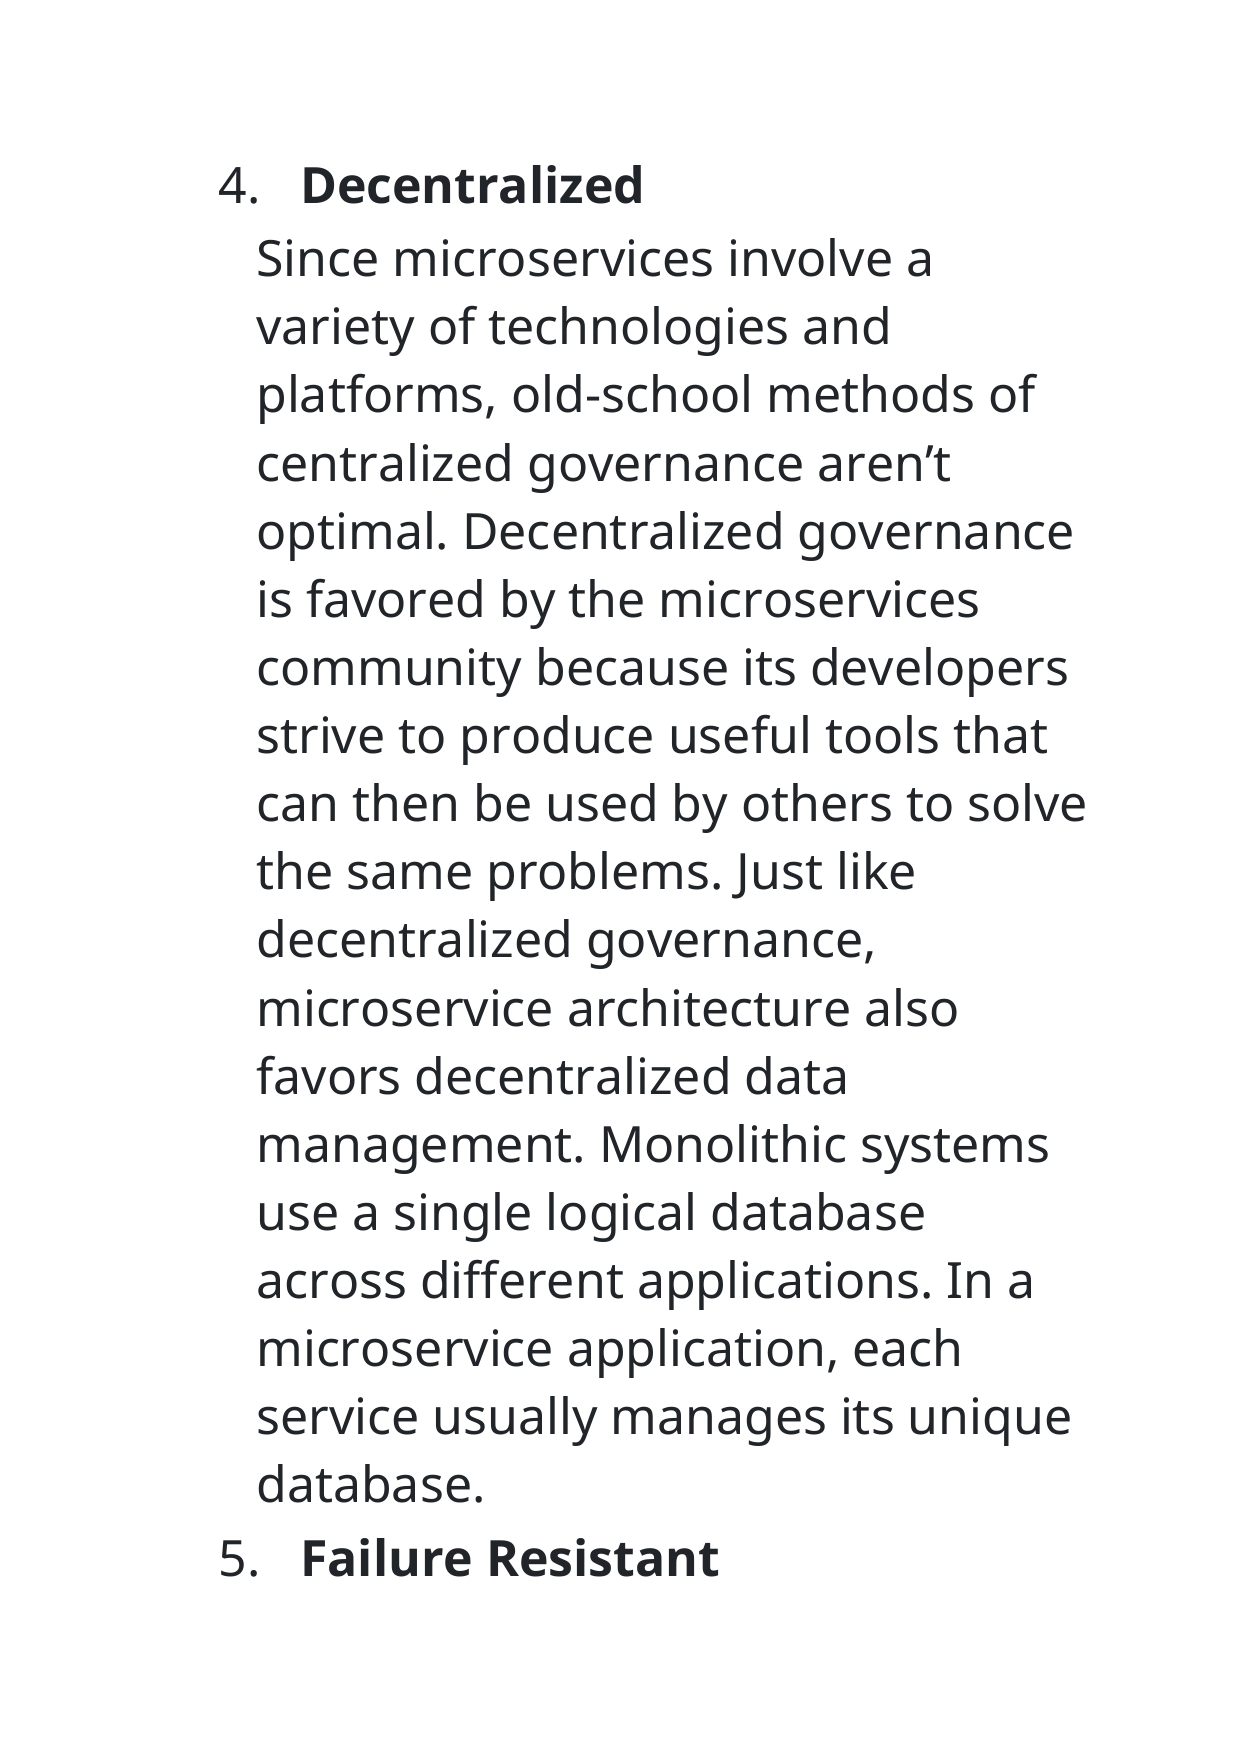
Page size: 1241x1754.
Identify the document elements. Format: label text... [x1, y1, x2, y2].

list Failure Resistant [219, 1523, 1090, 1591]
text Since microservices involve a variety of technologies and platforms, old-school methods of centralized governance aren’t optimal. Decentralized governance is favored by the microservices community because its developers strive to produce useful tools that can then be used by others to solve the same problems. Just like decentralized governance, microservice architecture also favors decentralized data management. Monolithic systems use a single logical database across different applications. In a microservice application, each service usually manages its unique database. [256, 223, 1090, 1518]
list Decentralized [219, 150, 1090, 218]
